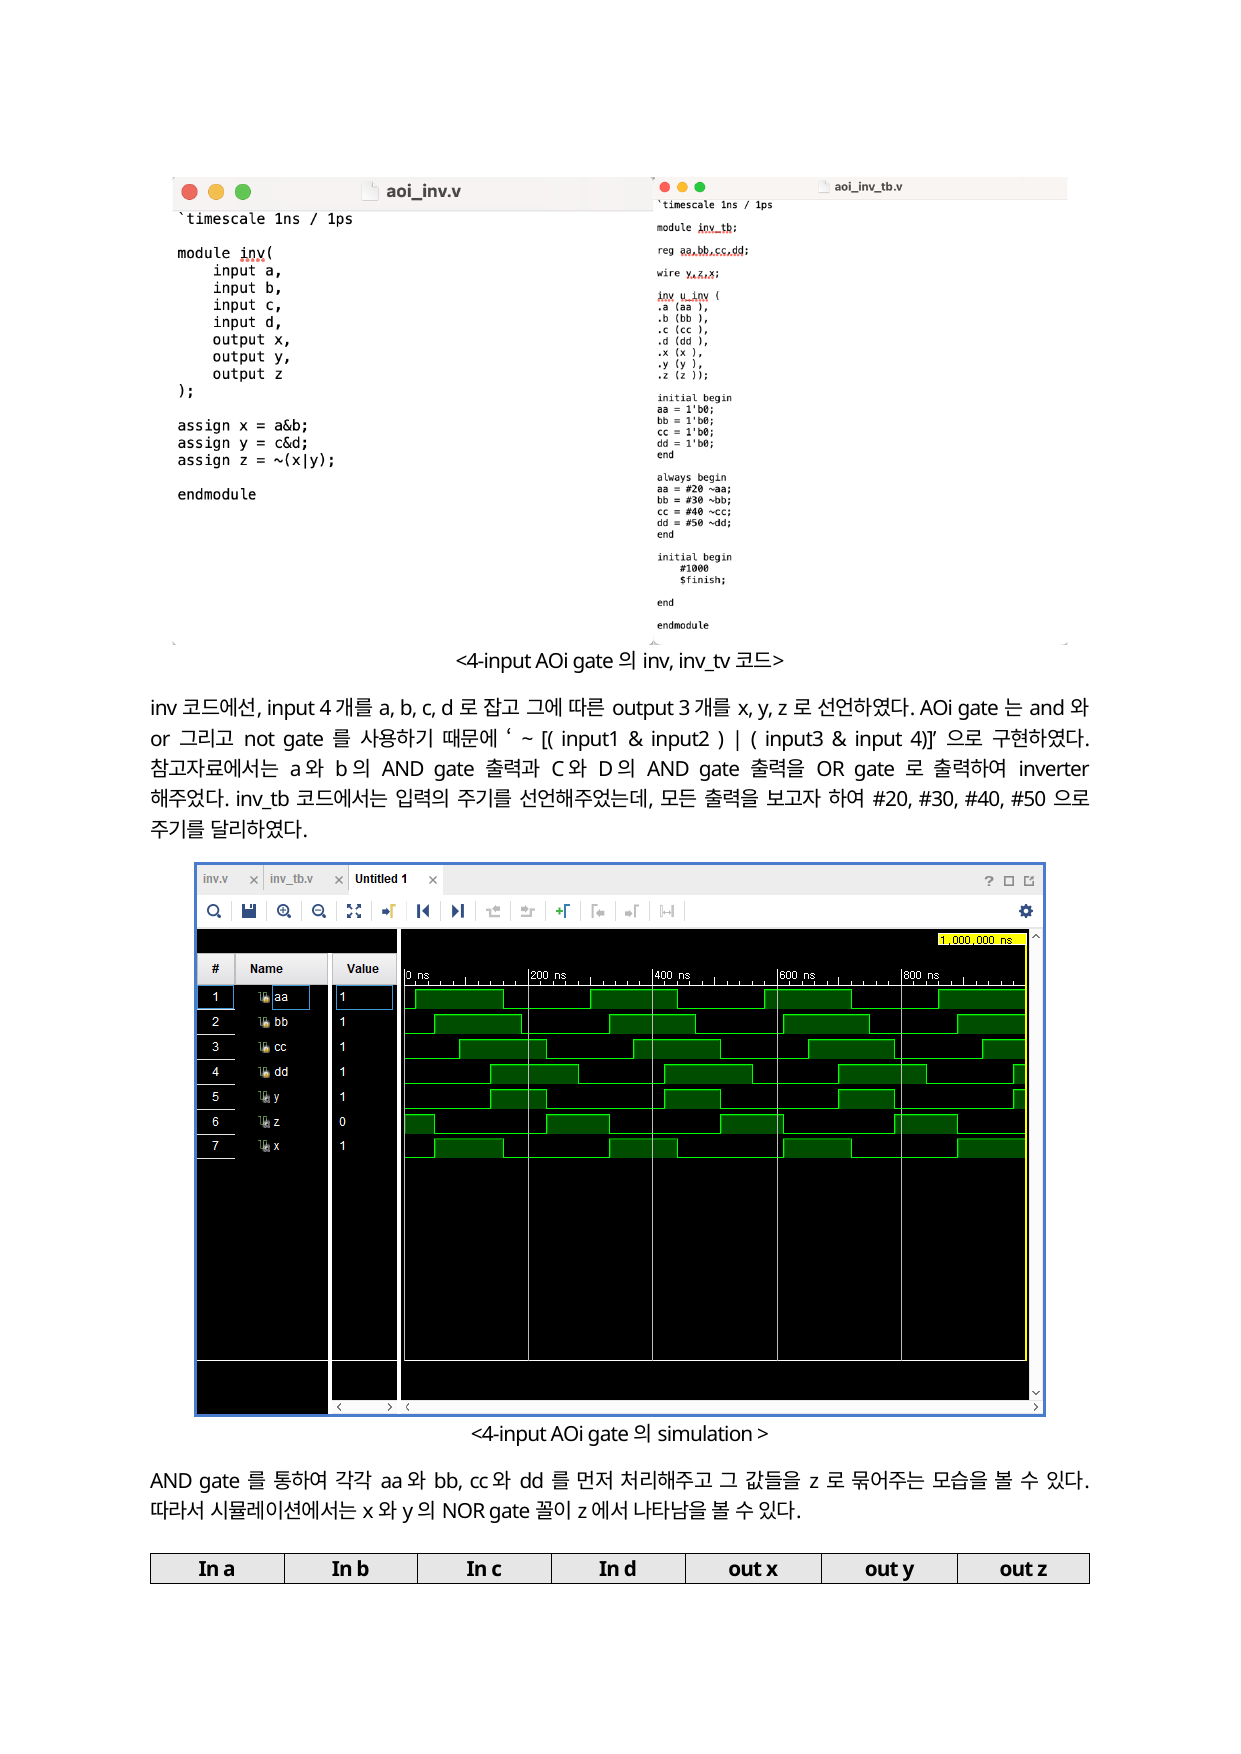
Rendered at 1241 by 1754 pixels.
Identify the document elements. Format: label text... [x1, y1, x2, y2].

table_header out y [822, 1554, 957, 1583]
table_header out x [686, 1554, 821, 1583]
text <4-input AOi gate 의 inv, inv_tv 코드> [150, 645, 1090, 675]
text AND gate 를 통하여 각각 aa와 bb, cc와 dd 를 먼저 처리해주고 그 값들을 z 로 묶어주는 모습을 볼 수 있다. 따라서 시뮬레이션에서는 x 와 y 의 NOR gate 꼴이 z 에서 나타남을 볼 수 있다. [150, 1464, 1090, 1525]
picture [172, 177, 1068, 645]
picture [192, 860, 1049, 1418]
text <4-input AOi gate 의 simulation > [150, 1417, 1090, 1448]
table_header out z [958, 1554, 1089, 1583]
table_header In d [552, 1554, 685, 1583]
table_header In b [285, 1554, 417, 1583]
table_header In a [151, 1554, 284, 1583]
text inv 코드에선, input 4개를 a, b, c, d 로 잡고 그에 따른 output 3개를 x, y, z 로 선언하였다. AOi gate 는 and 와 or 그리고 not gate 를 사용하기 때문에 ‘ ~ [( input1 & input2 ) | ( input3 & input 4)]’ 으로 구현하였다. 참고자료에서는 a와 b의 AND gate 출력과 C와 D의 AND gate 출력을 OR gate 로 출력하여 inverter 해주었다. inv_tb 코드에서는 입력의 주기를 선언해주었는데, 모든 출력을 보고자 하여 #20, #30, #40, #50 으로 주기를 달리하였다. [150, 692, 1090, 843]
table_header In c [418, 1554, 551, 1583]
